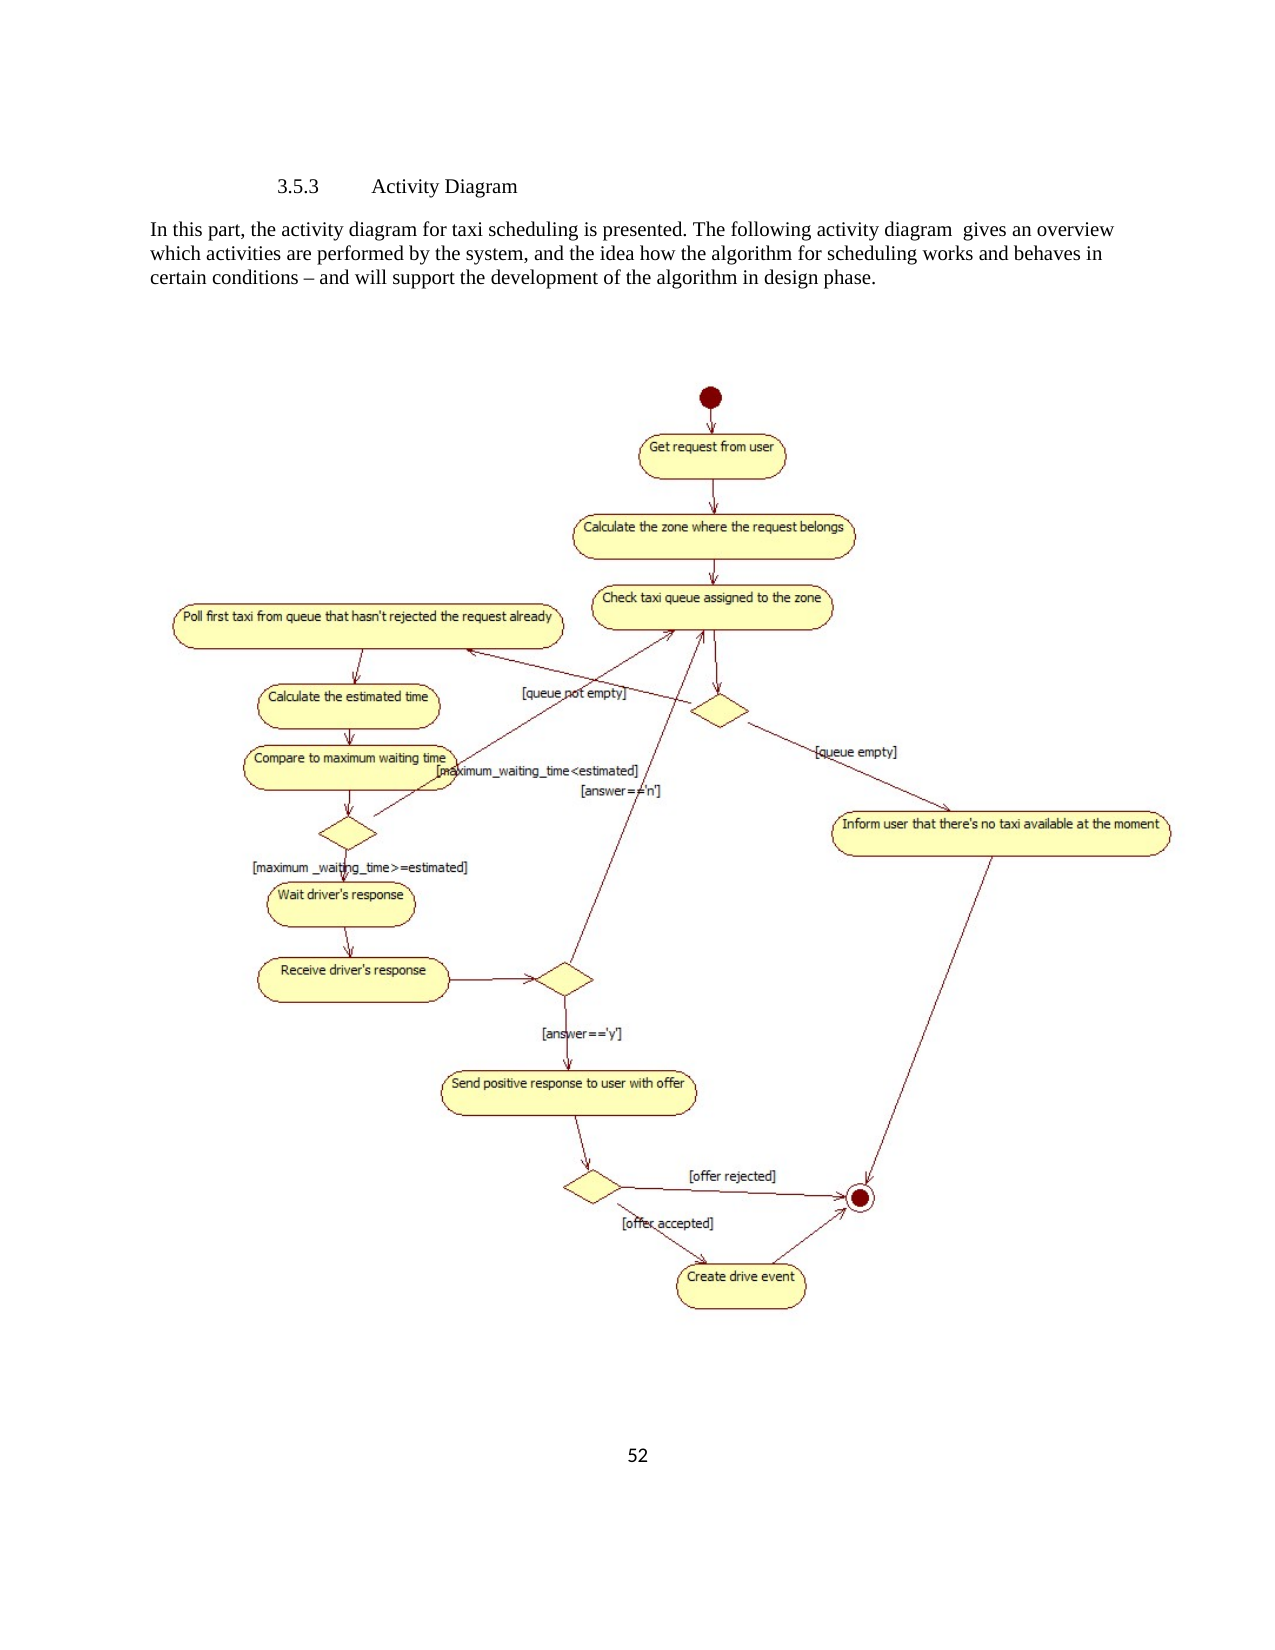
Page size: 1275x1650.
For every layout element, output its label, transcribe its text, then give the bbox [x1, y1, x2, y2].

picture [150, 363, 1189, 1329]
text In this part, the activity diagram for taxi scheduling is presented. The following activity diagram gives an overview which activities are performed by the system, and the idea how the algorithm for scheduling works and behaves in certain conditions – and will support the development of the algorithm in design phase. [150, 217, 1125, 289]
text 3.5.3 Activity Diagram [277, 174, 1127, 198]
